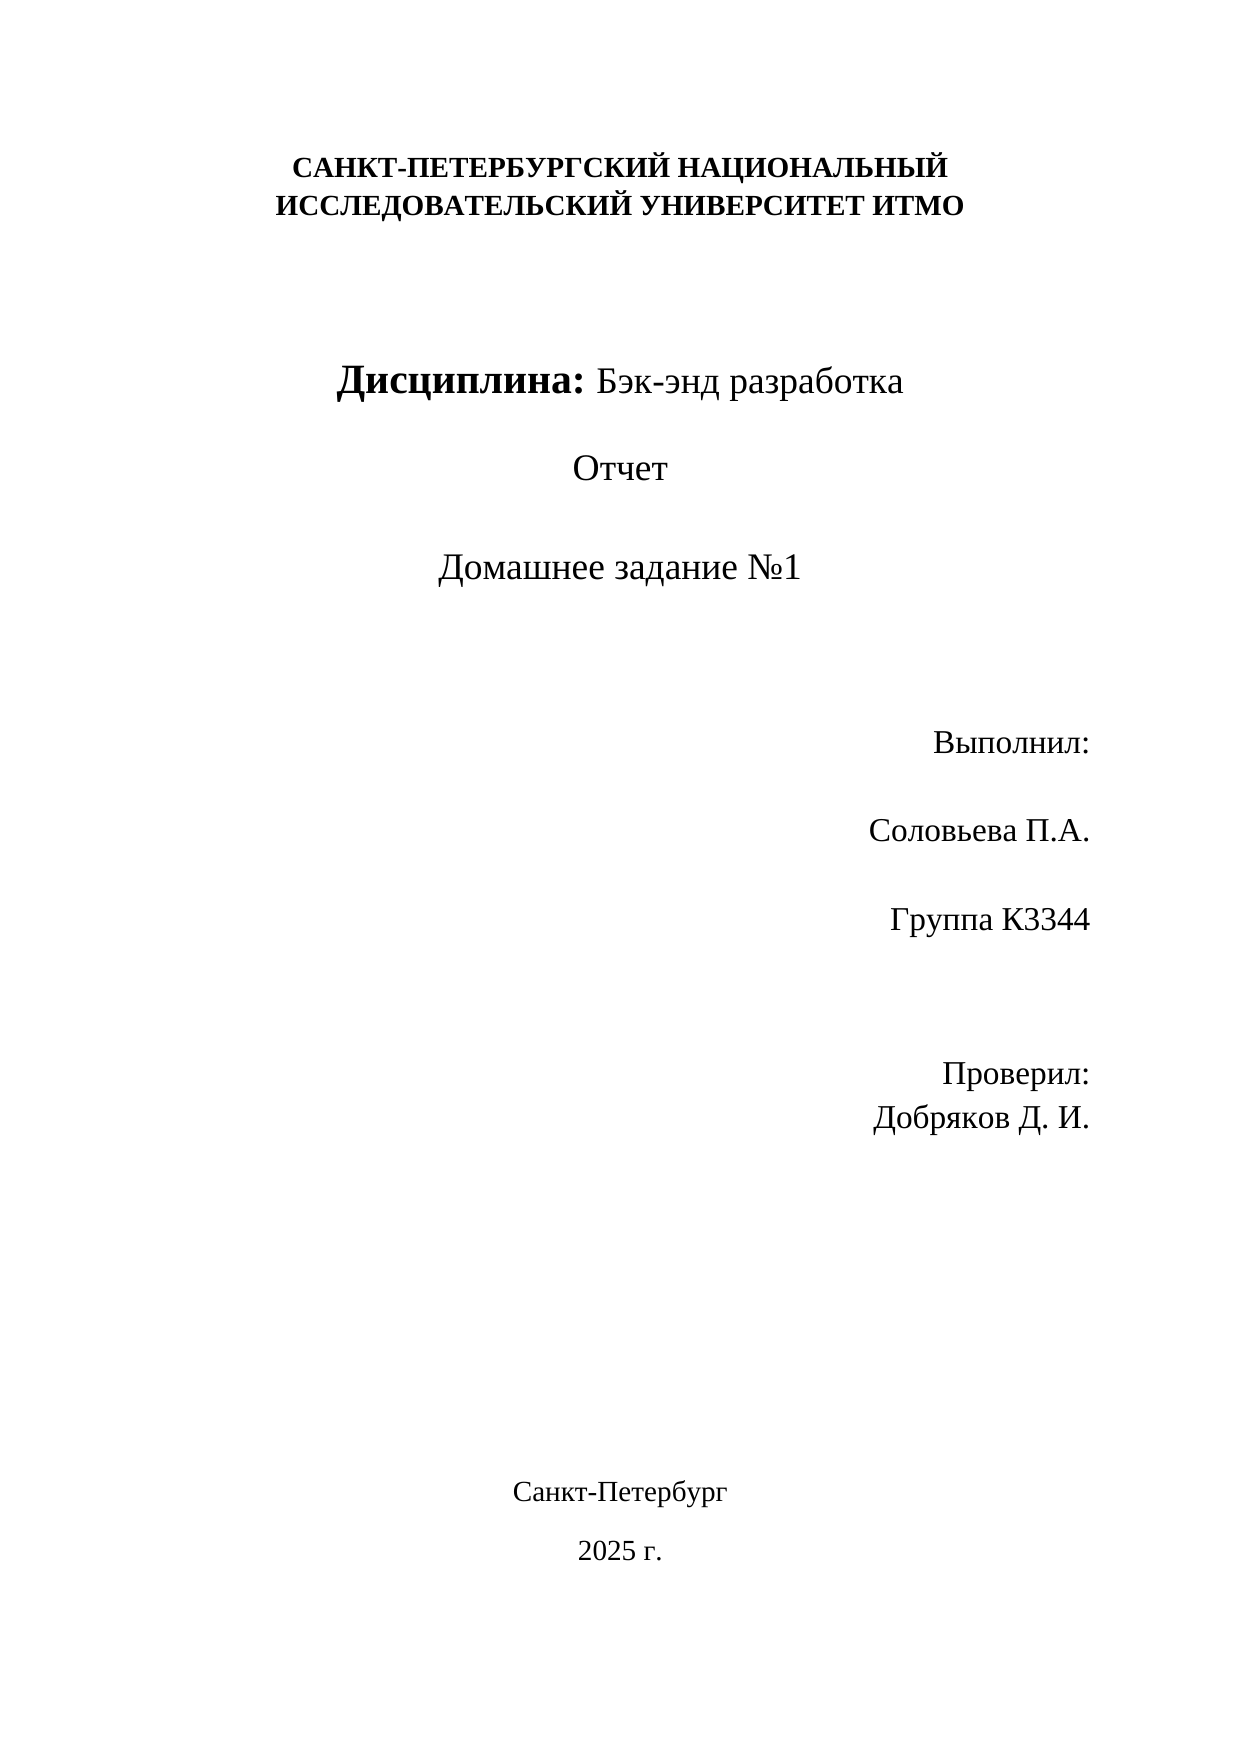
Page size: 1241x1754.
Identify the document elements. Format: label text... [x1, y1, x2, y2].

text Выполнил: [755, 722, 1090, 761]
text САНКТ-ПЕТЕРБУРГСКИЙ НАЦИОНАЛЬНЫЙ ИССЛЕДОВАТЕЛЬСКИЙ УНИВЕРСИТЕТ ИТМО [150, 150, 1090, 222]
text Домашнее задание №1 [150, 544, 1090, 588]
text Проверил: [150, 1053, 1090, 1091]
text 2025 г. [150, 1533, 1090, 1567]
text Дисциплина: Бэк-энд разработка [150, 355, 1090, 403]
text Добряков Д. И. [150, 1097, 1090, 1135]
text Группа К3344 [150, 899, 1090, 937]
text Соловьева П.А. [150, 811, 1090, 849]
text Санкт-Петербург [150, 1474, 1090, 1508]
text Отчет [150, 445, 1090, 488]
